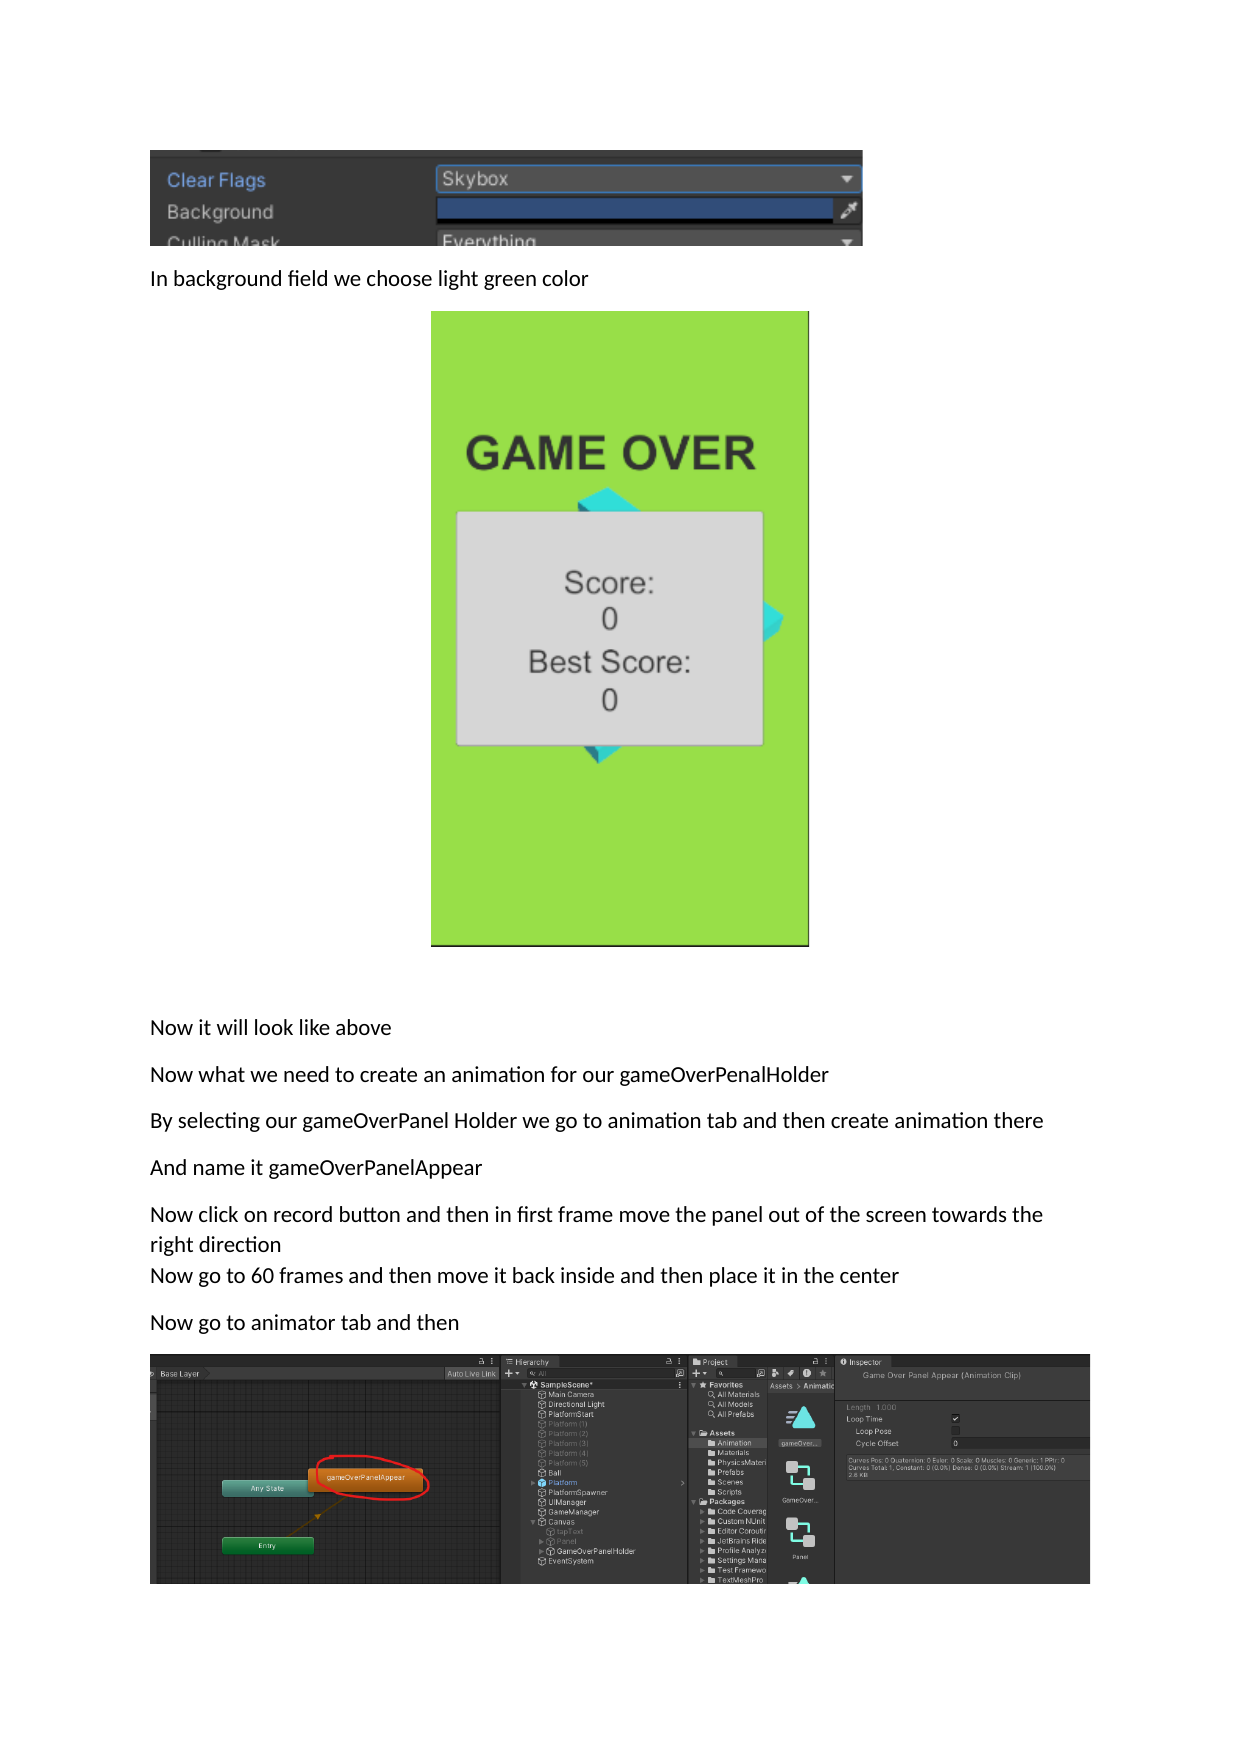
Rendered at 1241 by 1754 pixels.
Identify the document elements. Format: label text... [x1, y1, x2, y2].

text Now what we need to create an animation for our gameOverPenalHolder [150, 1060, 1090, 1088]
text By selecting our gameOverPanel Holder we go to animation tab and then create animation there [150, 1107, 1090, 1134]
text Now it will look like above [150, 1013, 1090, 1041]
picture [431, 311, 810, 947]
picture [150, 1354, 1091, 1584]
text And name it gameOverPanelAppear [150, 1153, 1090, 1181]
text Now go to animator tab and then [150, 1308, 1090, 1336]
picture [150, 150, 863, 246]
text Now click on record button and then in first frame move the panel out of the screen towards the right direction Now go to 60 frames and then move it back inside and then place it in the center [150, 1200, 1090, 1289]
text In background field we choose light green color [150, 264, 1090, 292]
